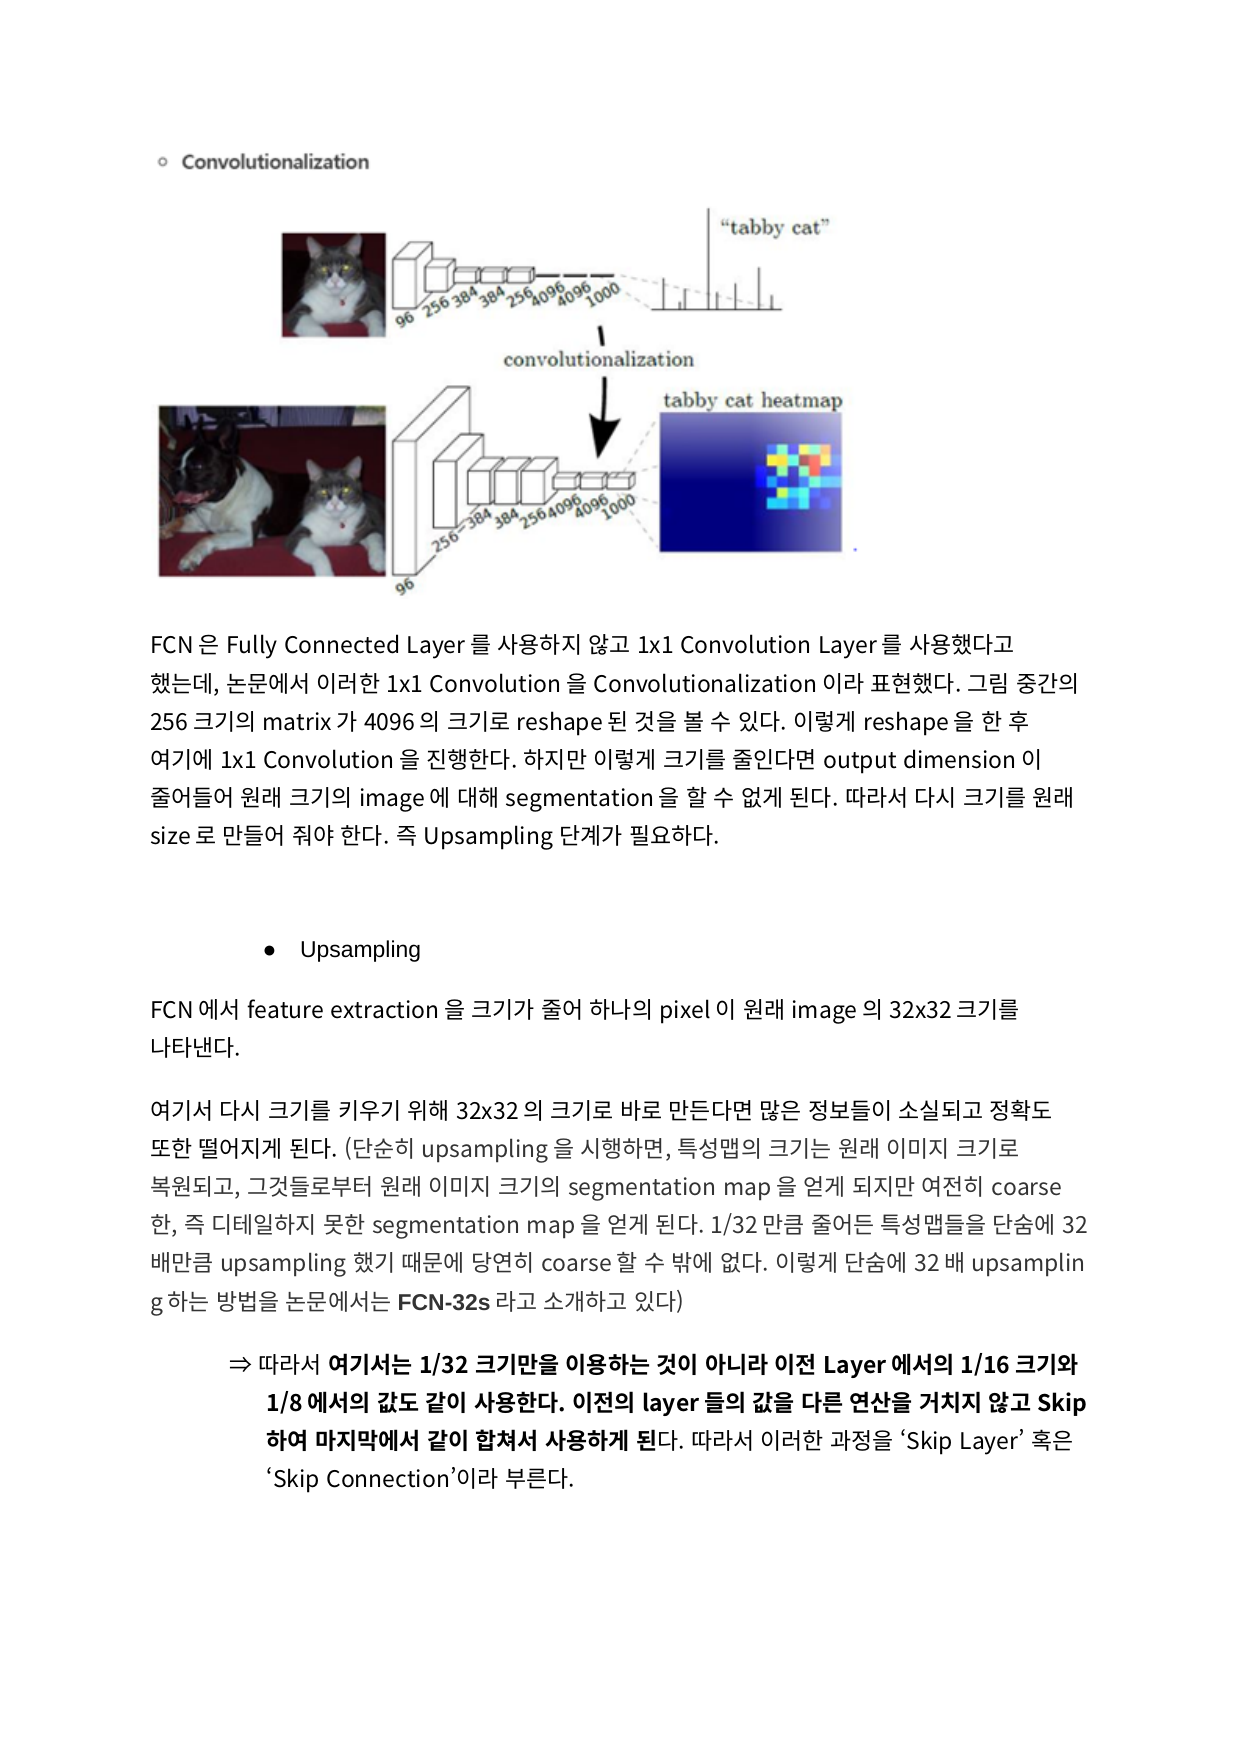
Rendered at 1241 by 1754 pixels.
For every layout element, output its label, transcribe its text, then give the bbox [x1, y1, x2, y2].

text FCN에서 feature extraction을 크기가 줄어 하나의 pixel이 원래 image의 32x32크기를 나타낸다. [150, 991, 1090, 1063]
picture [150, 150, 888, 599]
text 여기서 다시 크기를 키우기 위해 32x32의 크기로 바로 만든다면 많은 정보들이 소실되고 정확도 또한 떨어지게 된다. (단순히 upsampling을 시행하면, 특성맵의 크기는 원래 이미지 크기로 복원되고, 그것들로부터 원래 이미지 크기의 segmentation map을 얻게 되지만 여전히 coarse한, 즉 디테일하지 못한 segmentation map을 얻게 된다. 1/32만큼 줄어든 특성맵들을 단숨에 32배만큼 upsampling 했기 때문에 당연히 coarse할 수 밖에 없다. 이렇게 단숨에 32배 upsampling하는 방법을 논문에서는 FCN-32s라고 소개하고 있다) [150, 1093, 1090, 1317]
text ⇒ 따라서 여기서는 1/32 크기만을 이용하는 것이 아니라 이전 Layer에서의 1/16크기와 1/8에서의 값도 같이 사용한다. 이전의 layer들의 값을 다른 연산을 거치지 않고 Skip하여 마지막에서 같이 합쳐서 사용하게 된다. 따라서 이러한 과정을 ‘Skip Layer’ 혹은 ‘Skip Connection’이라 부른다. [229, 1346, 1090, 1494]
text FCN은 Fully Connected Layer를 사용하지 않고 1x1 Convolution Layer를 사용했다고 했는데, 논문에서 이러한 1x1 Convolution을 Convolutionalization이라 표현했다. 그림 중간의 256크기의 matrix가 4096의 크기로 reshape된 것을 볼 수 있다. 이렇게 reshape을 한 후 여기에 1x1 Convolution을 진행한다. 하지만 이렇게 크기를 줄인다면 output dimension이 줄어들어 원래 크기의 image에 대해 segmentation을 할 수 없게 된다. 따라서 다시 크기를 원래 size로 만들어 줘야 한다. 즉 Upsampling 단계가 필요하다. [150, 627, 1090, 851]
list Upsampling [262, 936, 1090, 963]
